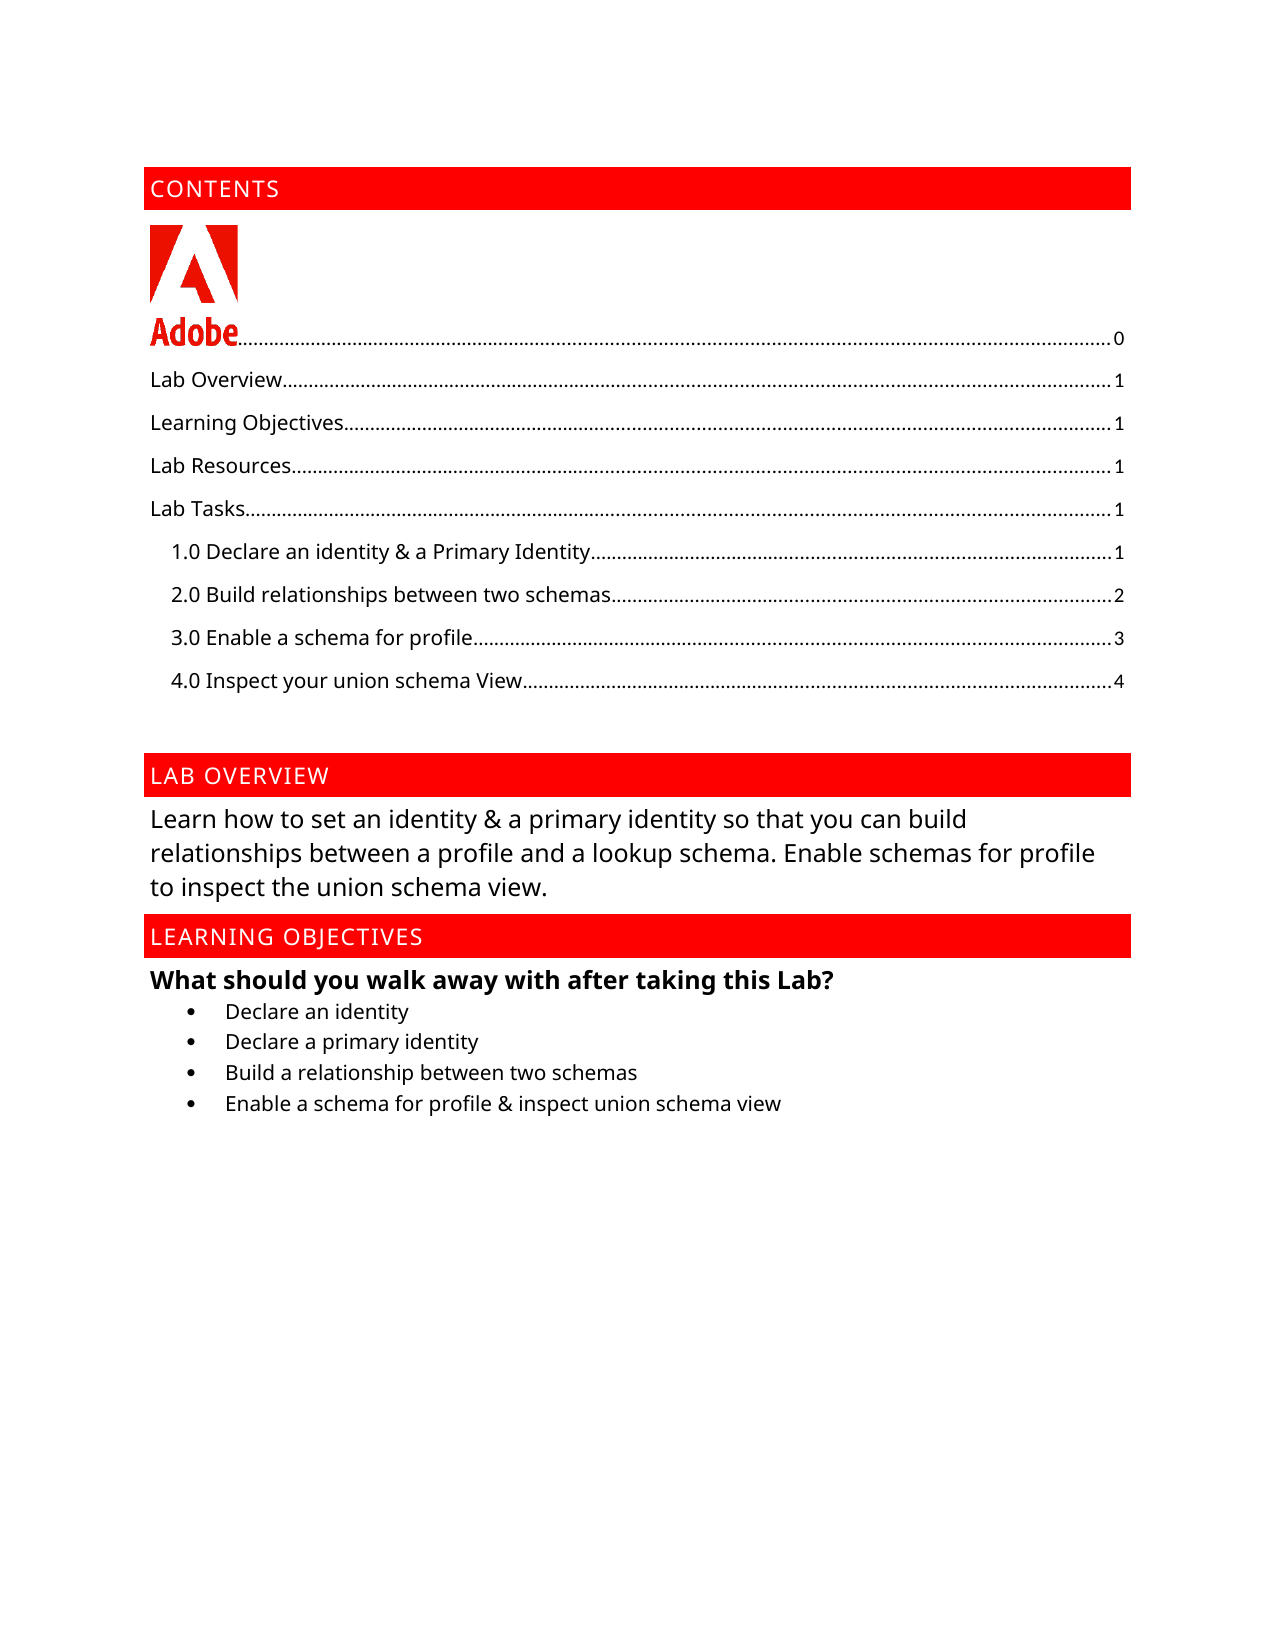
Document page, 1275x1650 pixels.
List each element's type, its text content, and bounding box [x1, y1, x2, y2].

list Build a relationship between two schemas [187, 1058, 1125, 1087]
list Enable a schema for profile & inspect union schema view [187, 1089, 1125, 1117]
list Declare an identity [187, 997, 1125, 1025]
text What should you walk away with after taking this Lab? [150, 963, 1125, 997]
text Learn how to set an identity & a primary identity so that you can build relationships between a profile and a lookup schema. Enable schemas for profile to inspect the union schema view. [150, 802, 1125, 904]
subtitle Lab Overview [150, 760, 1125, 791]
list Declare a primary identity [187, 1027, 1125, 1056]
picture [150, 225, 238, 346]
subtitle Learning Objectives [150, 921, 1125, 952]
